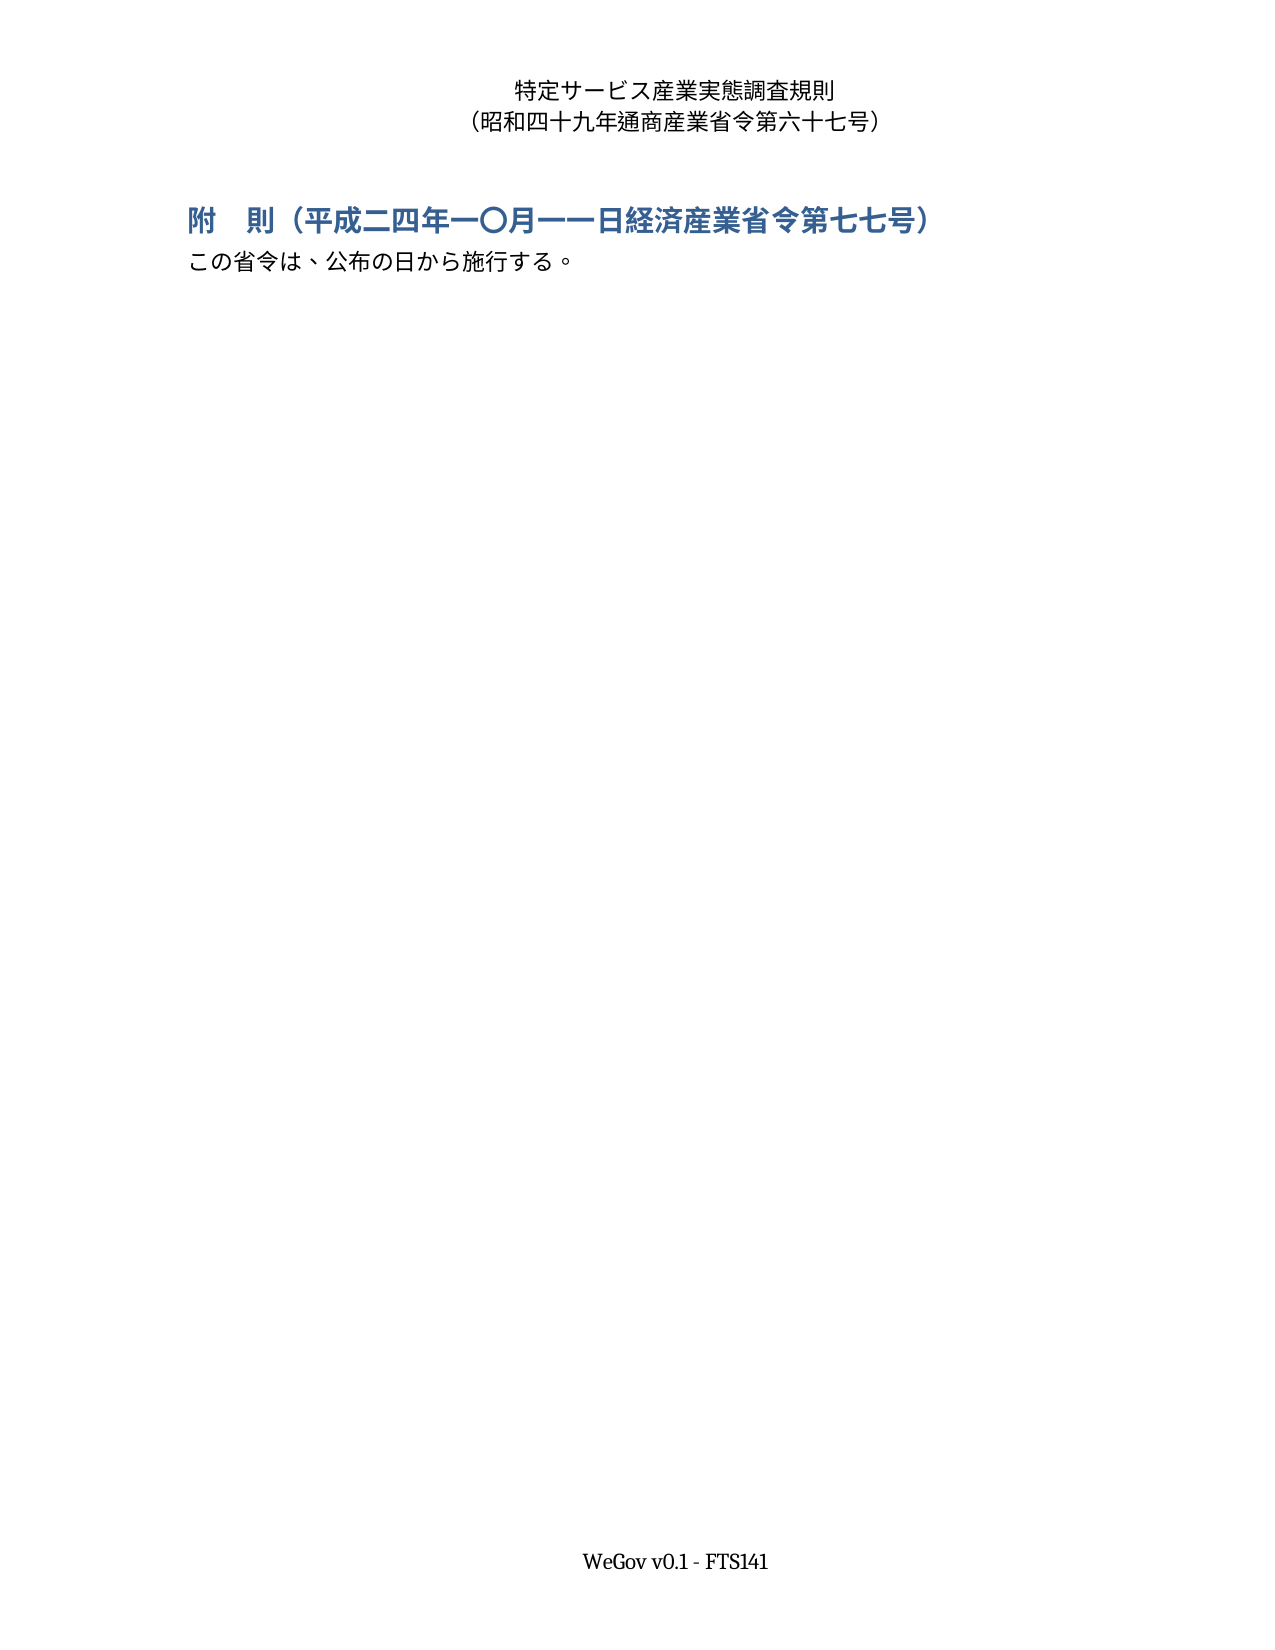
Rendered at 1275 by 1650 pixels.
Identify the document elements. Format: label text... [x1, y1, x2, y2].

text この省令は、公布の日から施行する。 [187, 246, 1087, 277]
subtitle 附 則（平成二四年一〇月一一日経済産業省令第七七号） [187, 200, 1087, 240]
